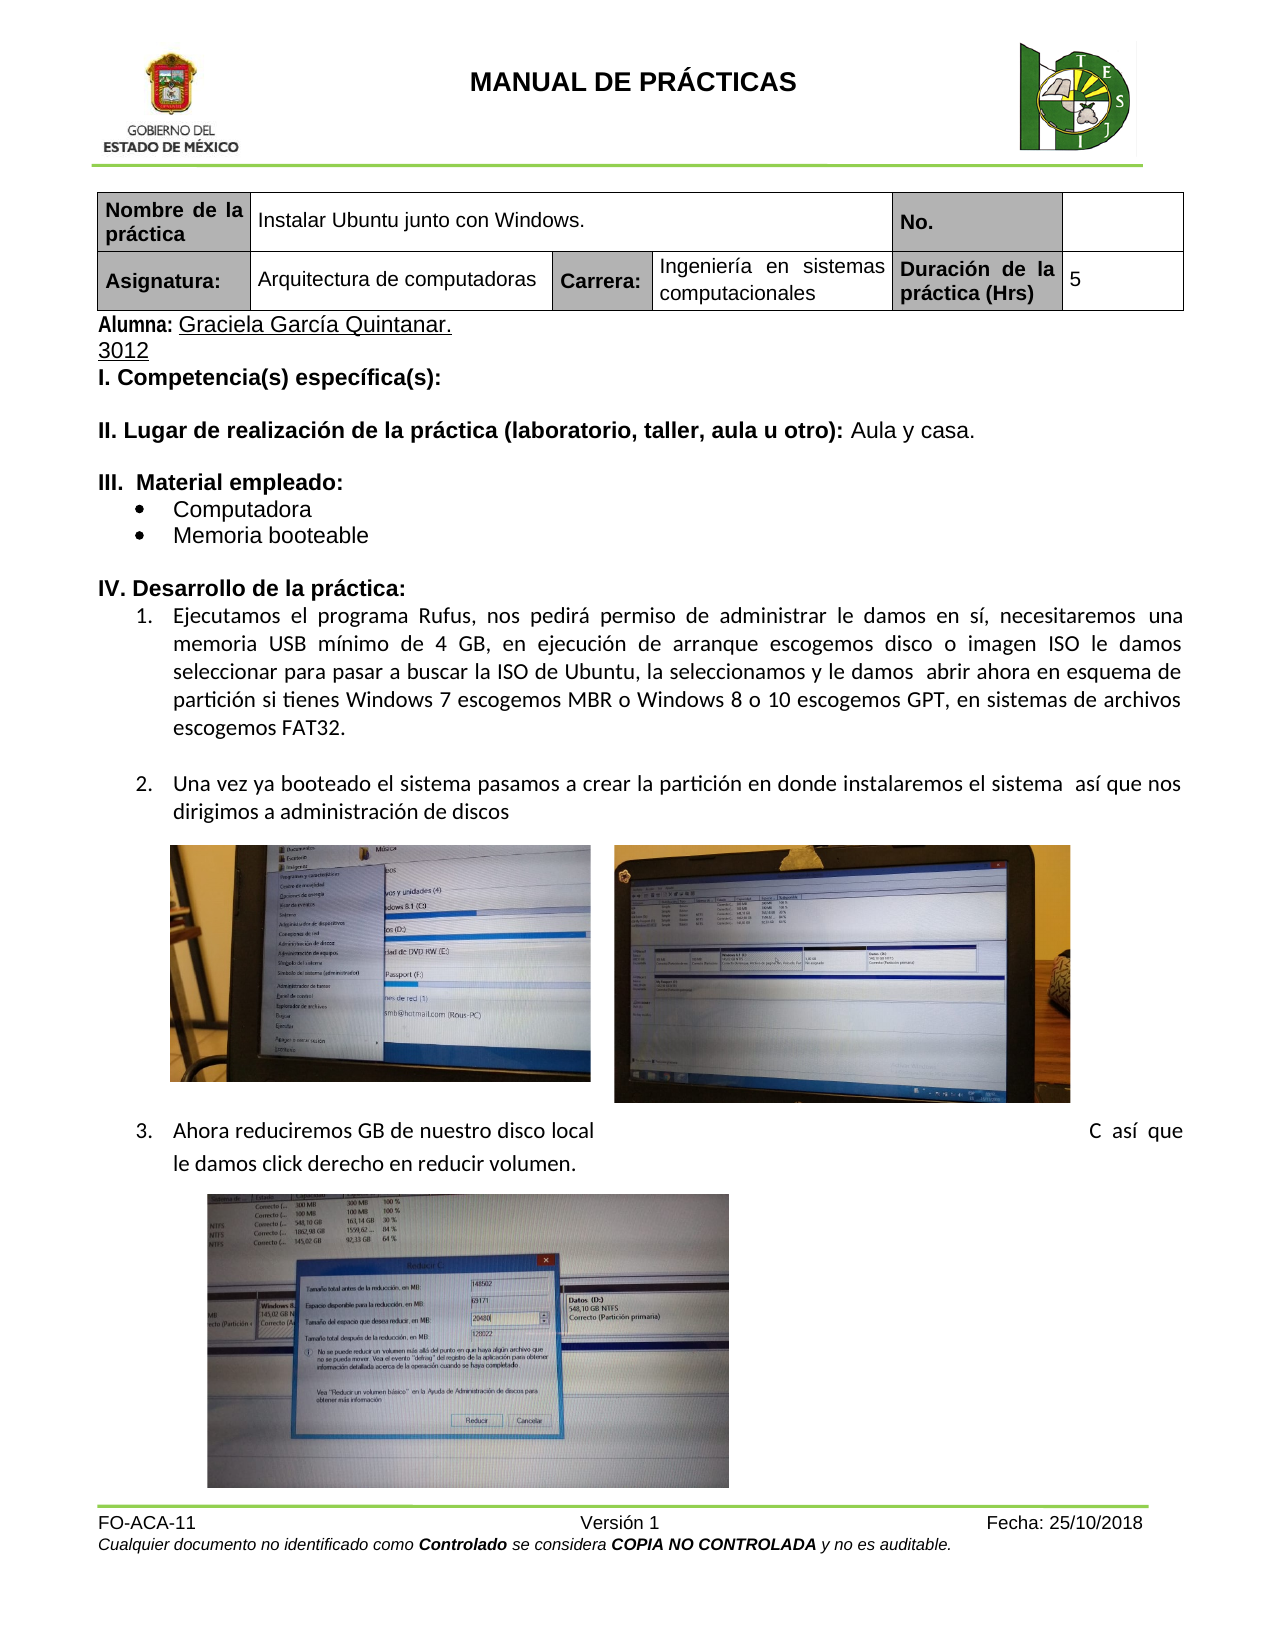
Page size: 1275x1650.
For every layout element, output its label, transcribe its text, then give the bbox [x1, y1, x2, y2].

list Una vez ya booteado el sistema pasamos a crear la partición en donde instalaremos el sistema así que nos dirigimos a administración de discos [135, 769, 1183, 825]
table_cell 5 [1063, 252, 1183, 310]
table_cell Arquitectura de computadoras [251, 252, 552, 310]
table_cell Duración de la práctica (Hrs) [893, 252, 1062, 310]
list Computadora [135, 496, 1183, 522]
picture [207, 1194, 729, 1488]
table_header [1063, 193, 1183, 251]
table_cell Carrera: [553, 252, 652, 310]
table_header Instalar Ubuntu junto con Windows. [251, 193, 892, 251]
text IV. Desarrollo de la práctica: [98, 575, 1183, 601]
table_cell Asignatura: [98, 252, 250, 310]
table_header No. [893, 193, 1062, 251]
text II. Lugar de realización de la práctica (laboratorio, taller, aula u otro): Aula y casa. [98, 417, 1183, 443]
table_cell Ingeniería en sistemas computacionales [653, 252, 892, 310]
picture [168, 845, 591, 1081]
list Ejecutamos el programa Rufus, nos pedirá permiso de administrar le damos en sí, necesitaremos una memoria USB mínimo de 4 GB, en ejecución de arranque escogemos disco o imagen ISO le damos seleccionar para pasar a buscar la ISO de Ubuntu, la seleccionamos y le damos abrir ahora en esquema de partición si tienes Windows 7 escogemos MBR o Windows 8 o 10 escogemos GPT, en sistemas de archivos escogemos FAT32. [135, 601, 1183, 741]
text Alumna: Graciela García Quintanar. [98, 311, 1183, 337]
text III. Material empleado: [98, 469, 1183, 496]
picture [614, 845, 1071, 1102]
list Memoria booteable [135, 522, 1183, 548]
list Ahora reduciremos GB de nuestro disco local C así que le damos click derecho en reducir volumen. [135, 1117, 1183, 1177]
text I. Competencia(s) específica(s): [98, 364, 1183, 390]
table_header Nombre de la práctica [98, 193, 250, 251]
text 3012 [98, 337, 1183, 364]
picture [95, 42, 241, 161]
picture [1018, 41, 1137, 157]
